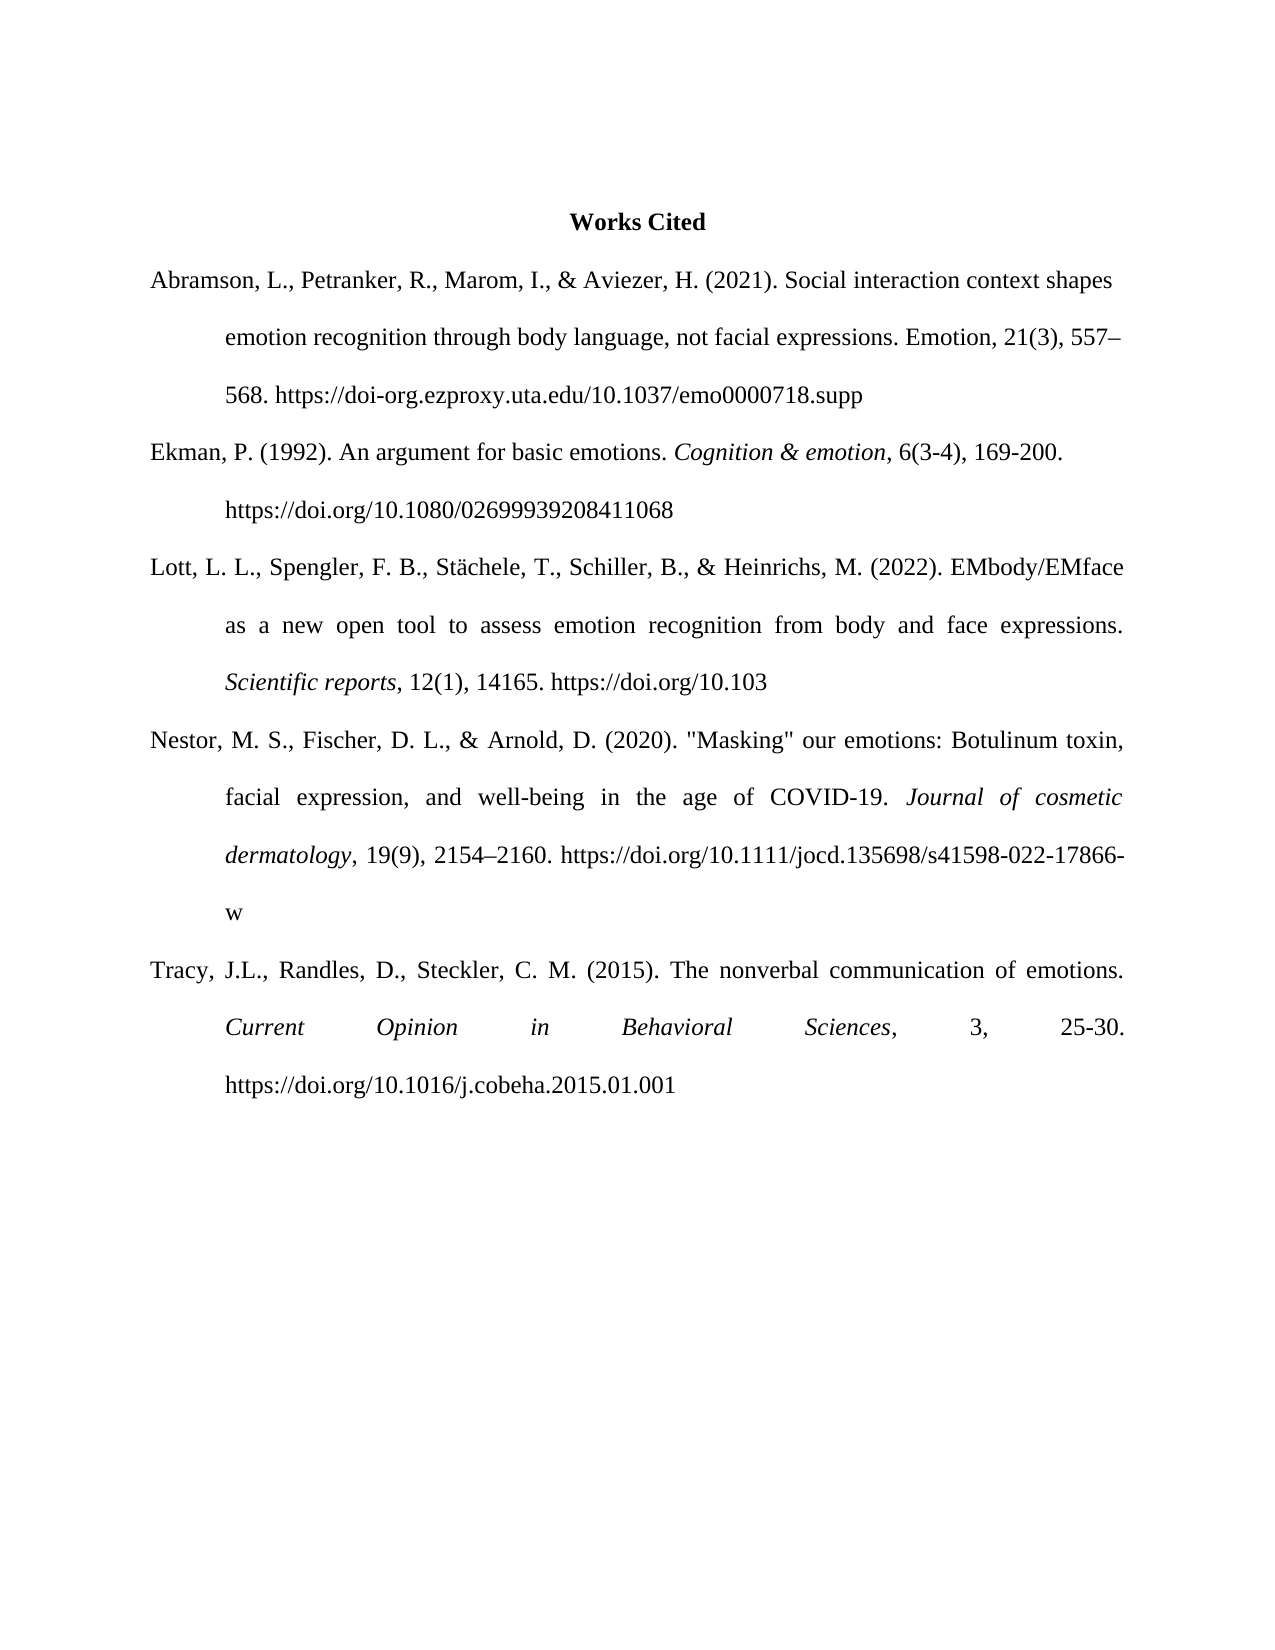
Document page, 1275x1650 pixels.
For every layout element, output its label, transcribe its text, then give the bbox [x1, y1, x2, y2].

text Tracy, J.L., Randles, D., Steckler, C. M. (2015). The nonverbal communication of emotions. Current Opinion in Behavioral Sciences, 3, 25-30. https://doi.org/10.1016/j.cobeha.2015.01.001 [150, 955, 1125, 1099]
text Lott, L. L., Spengler, F. B., Stächele, T., Schiller, B., & Heinrichs, M. (2022). EMbody/EMface as a new open tool to assess emotion recognition from body and face expressions. Scientific reports, 12(1), 14165. https://doi.org/10.103 [150, 552, 1125, 696]
text Ekman, P. (1992). An argument for basic emotions. Cognition & emotion, 6(3-4), 169-200. https://doi.org/10.1080/02699939208411068 [150, 437, 1125, 524]
text Nestor, M. S., Fischer, D. L., & Arnold, D. (2020). "Masking" our emotions: Botulinum toxin, facial expression, and well-being in the age of COVID-19. Journal of cosmetic dermatology, 19(9), 2154–2160. https://doi.org/10.1111/jocd.135698/s41598-022-17866-w [150, 725, 1125, 926]
text Works Cited [150, 207, 1125, 236]
text Abramson, L., Petranker, R., Marom, I., & Aviezer, H. (2021). Social interaction context shapes emotion recognition through body language, not facial expressions. Emotion, 21(3), 557–568. https://doi-org.ezproxy.uta.edu/10.1037/emo0000718.supp [150, 265, 1125, 409]
